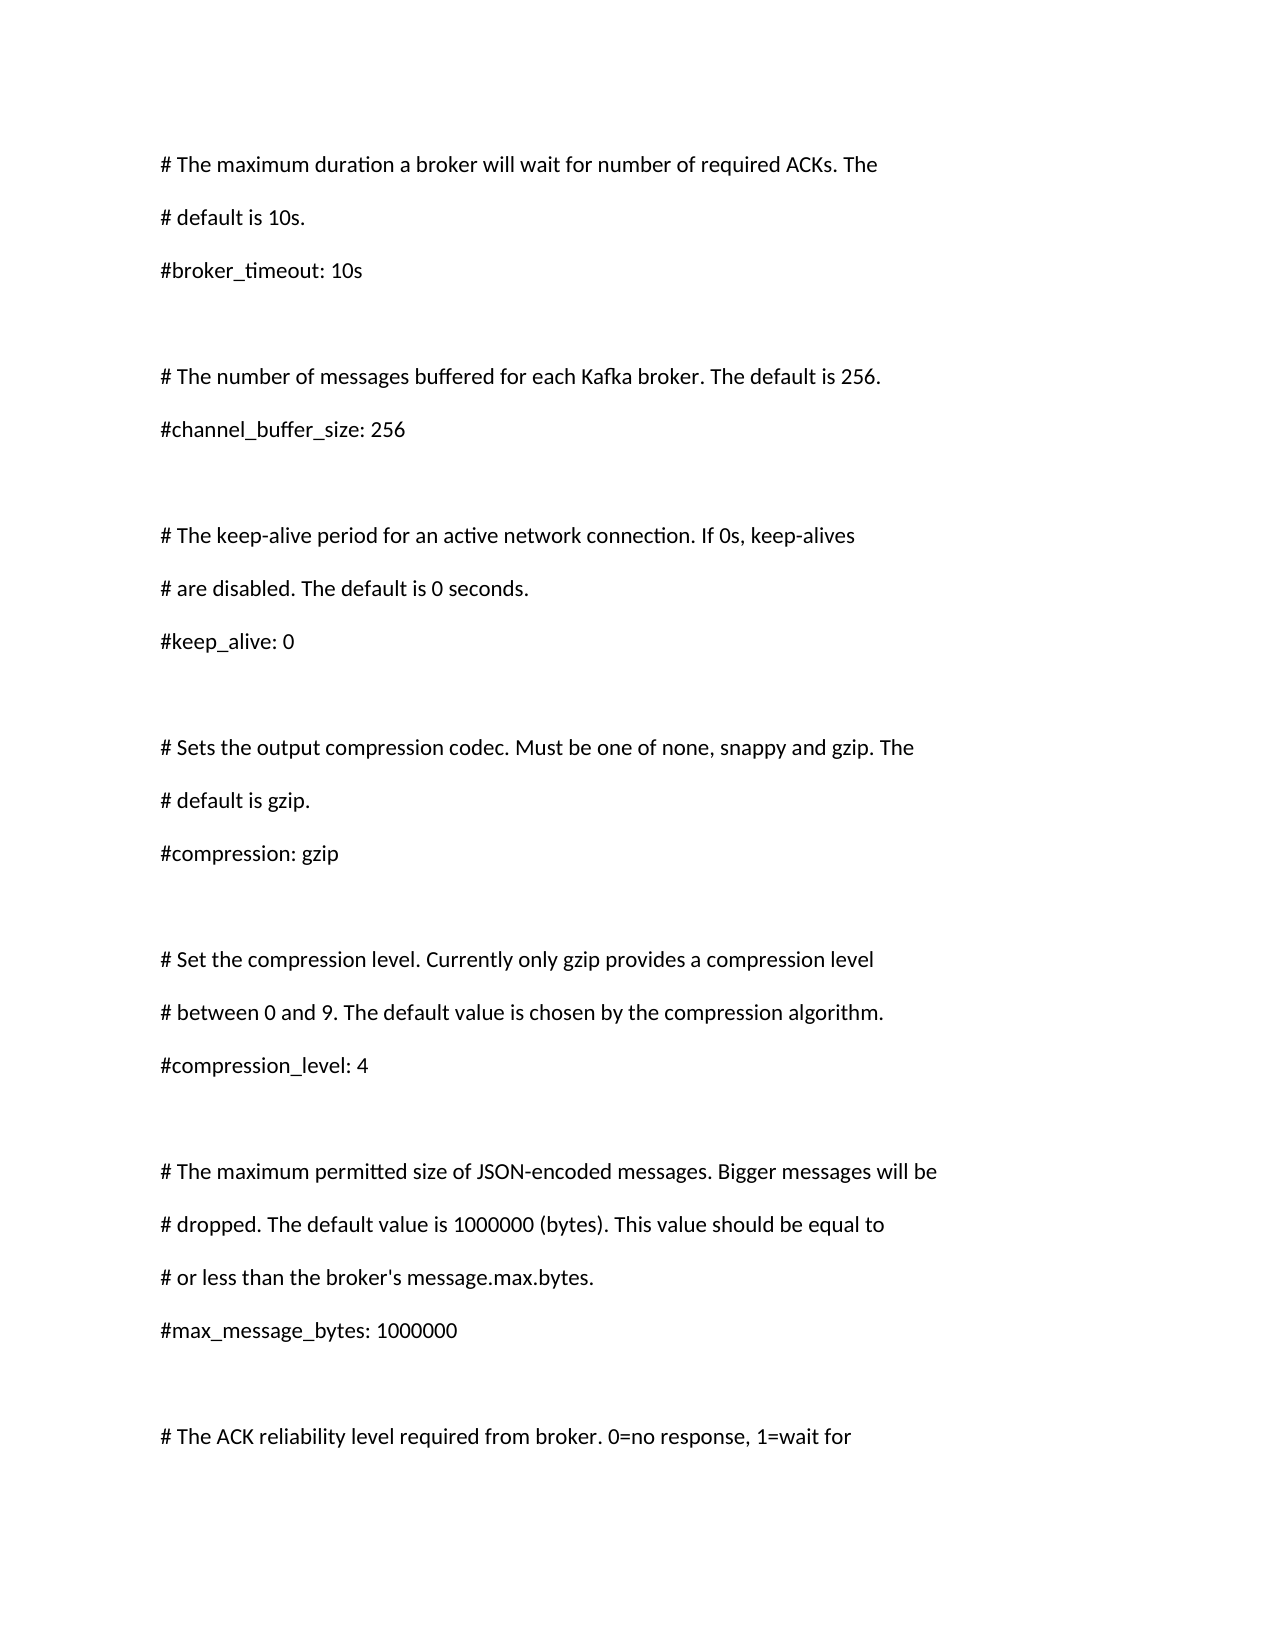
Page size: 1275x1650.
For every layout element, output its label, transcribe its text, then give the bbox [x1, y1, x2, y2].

text # The maximum duration a broker will wait for number of required ACKs. The [150, 150, 1125, 178]
text # default is gzip. [150, 786, 1125, 814]
text #max_message_bytes: 1000000 [150, 1316, 1125, 1344]
text # default is 10s. [150, 203, 1125, 231]
text # The maximum permitted size of JSON-encoded messages. Bigger messages will be [150, 1157, 1125, 1185]
text # Sets the output compression codec. Must be one of none, snappy and gzip. The [150, 733, 1125, 761]
text # dropped. The default value is 1000000 (bytes). This value should be equal to [150, 1210, 1125, 1238]
text #channel_buffer_size: 256 [150, 415, 1125, 443]
text # The ACK reliability level required from broker. 0=no response, 1=wait for [150, 1422, 1125, 1451]
text #keep_alive: 0 [150, 627, 1125, 655]
text # The keep-alive period for an active network connection. If 0s, keep-alives [150, 521, 1125, 549]
text #compression_level: 4 [150, 1051, 1125, 1079]
text # Set the compression level. Currently only gzip provides a compression level [150, 945, 1125, 973]
text # The number of messages buffered for each Kafka broker. The default is 256. [150, 362, 1125, 390]
text # between 0 and 9. The default value is chosen by the compression algorithm. [150, 998, 1125, 1026]
text # are disabled. The default is 0 seconds. [150, 574, 1125, 602]
text # or less than the broker's message.max.bytes. [150, 1263, 1125, 1291]
text #compression: gzip [150, 839, 1125, 867]
text #broker_timeout: 10s [150, 256, 1125, 284]
